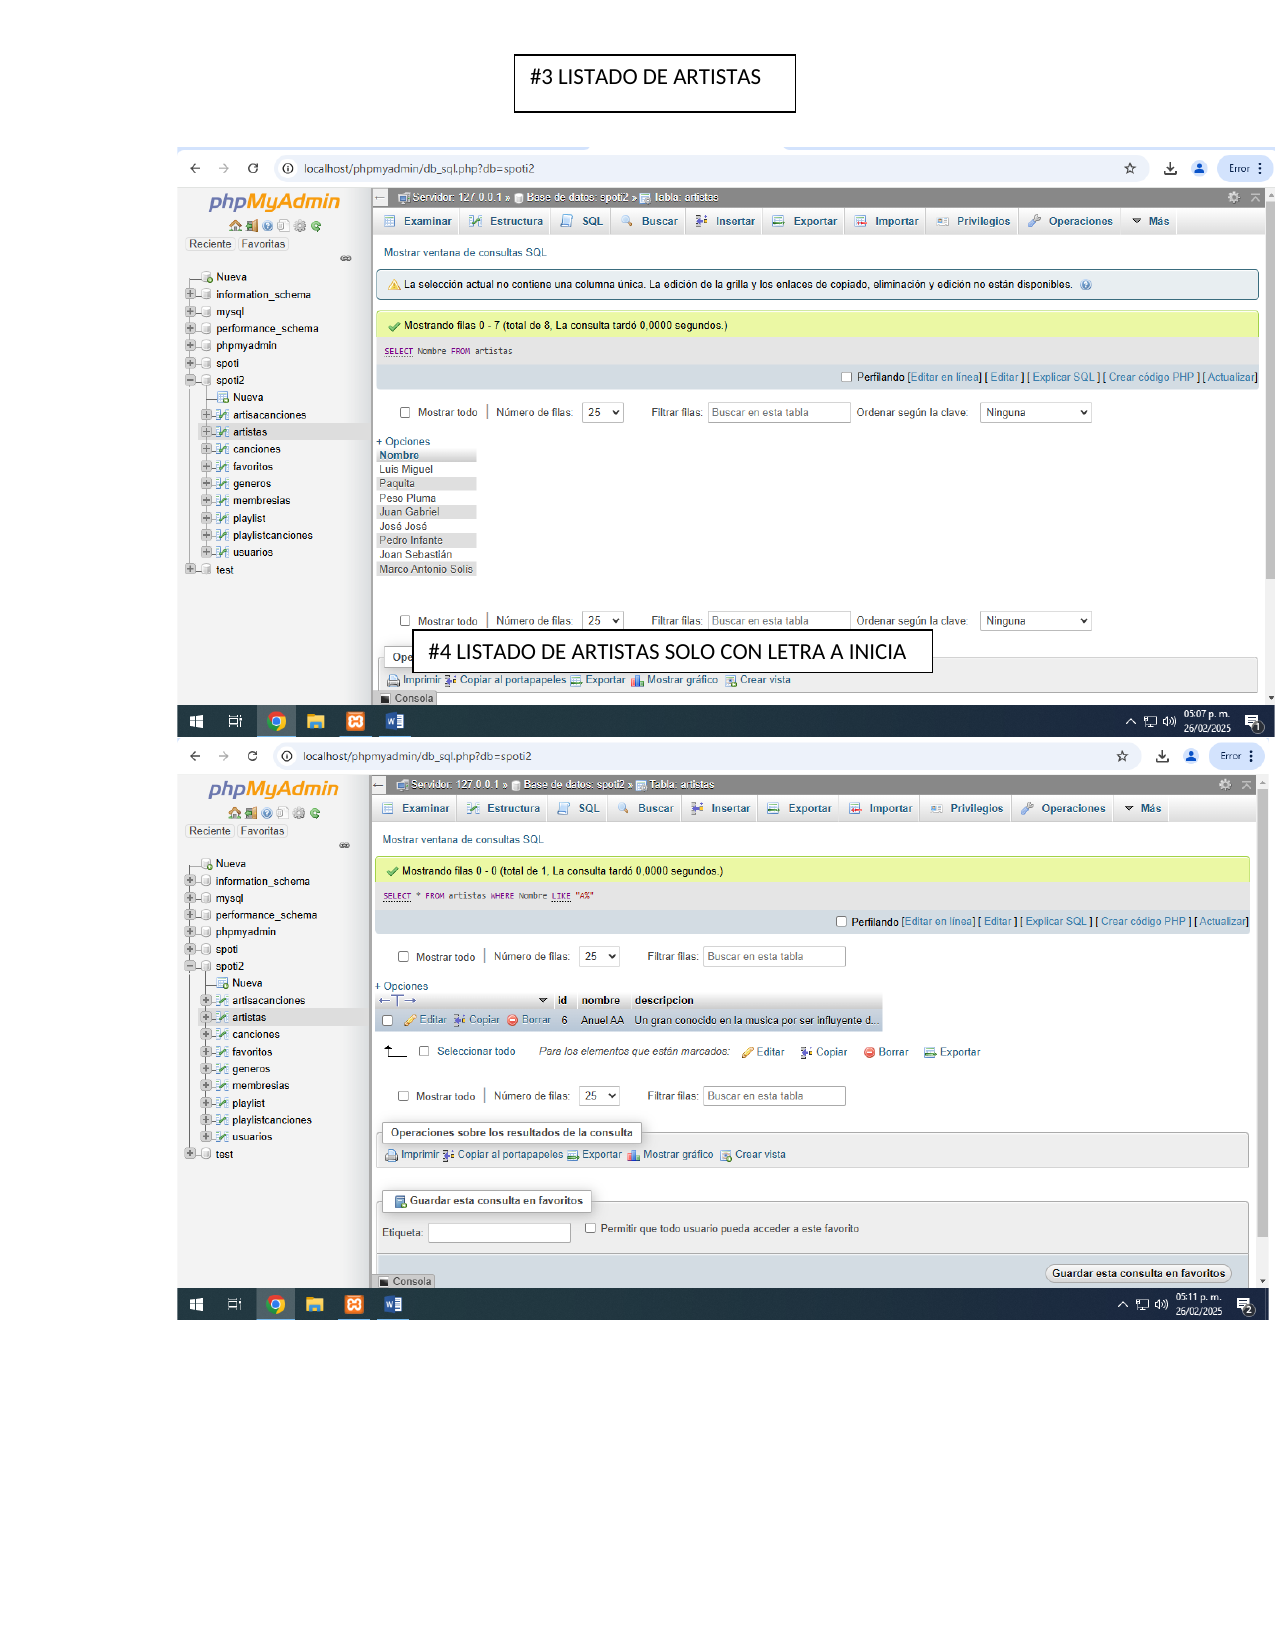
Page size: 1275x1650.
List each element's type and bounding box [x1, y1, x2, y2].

picture [177, 147, 1275, 737]
picture [177, 738, 1269, 1320]
